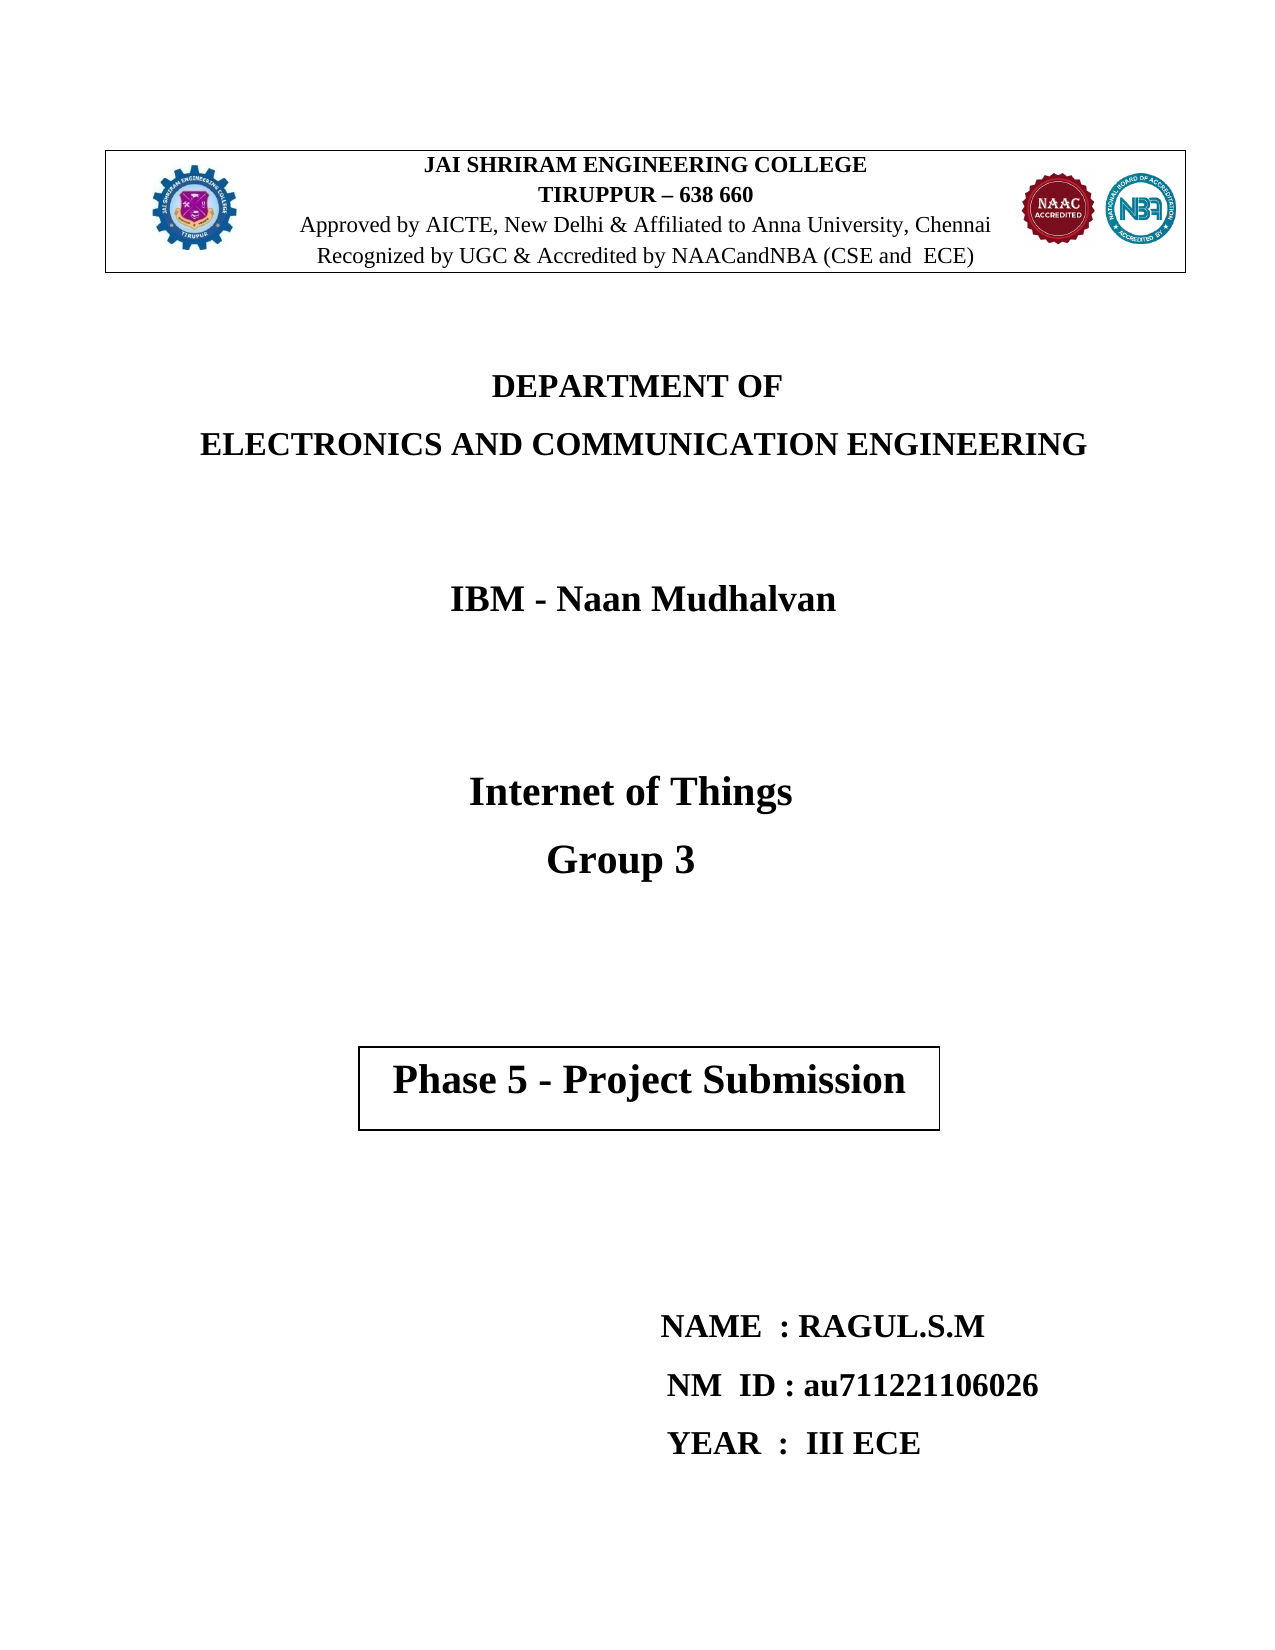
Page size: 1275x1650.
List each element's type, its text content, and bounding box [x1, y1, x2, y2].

text DEPARTMENT OF [150, 367, 1125, 405]
text NAME : RAGUL.S.M [150, 1306, 1125, 1345]
picture [1016, 167, 1100, 250]
picture [1149, 173, 1176, 198]
text IBM - Naan Mudhalvan [150, 576, 1125, 619]
text YEAR : III ECE [150, 1423, 1125, 1462]
text ELECTRONICS AND COMMUNICATION ENGINEERING [150, 425, 1125, 463]
text NM ID : au711221106026 [150, 1365, 1125, 1403]
picture [152, 165, 237, 250]
text Internet of Things [150, 766, 1125, 814]
table_header JAI SHRIRAM ENGINEERING COLLEGE TIRUPPUR – 638 660 Approved by AICTE, New Delhi & Affiliated to Anna University, Chennai Recognized by UGC & Accredited by NAACandNBA (CSE and ECE) [106, 151, 1185, 272]
picture [1151, 219, 1176, 244]
text Group 3 [150, 834, 1125, 882]
picture [1105, 173, 1167, 244]
